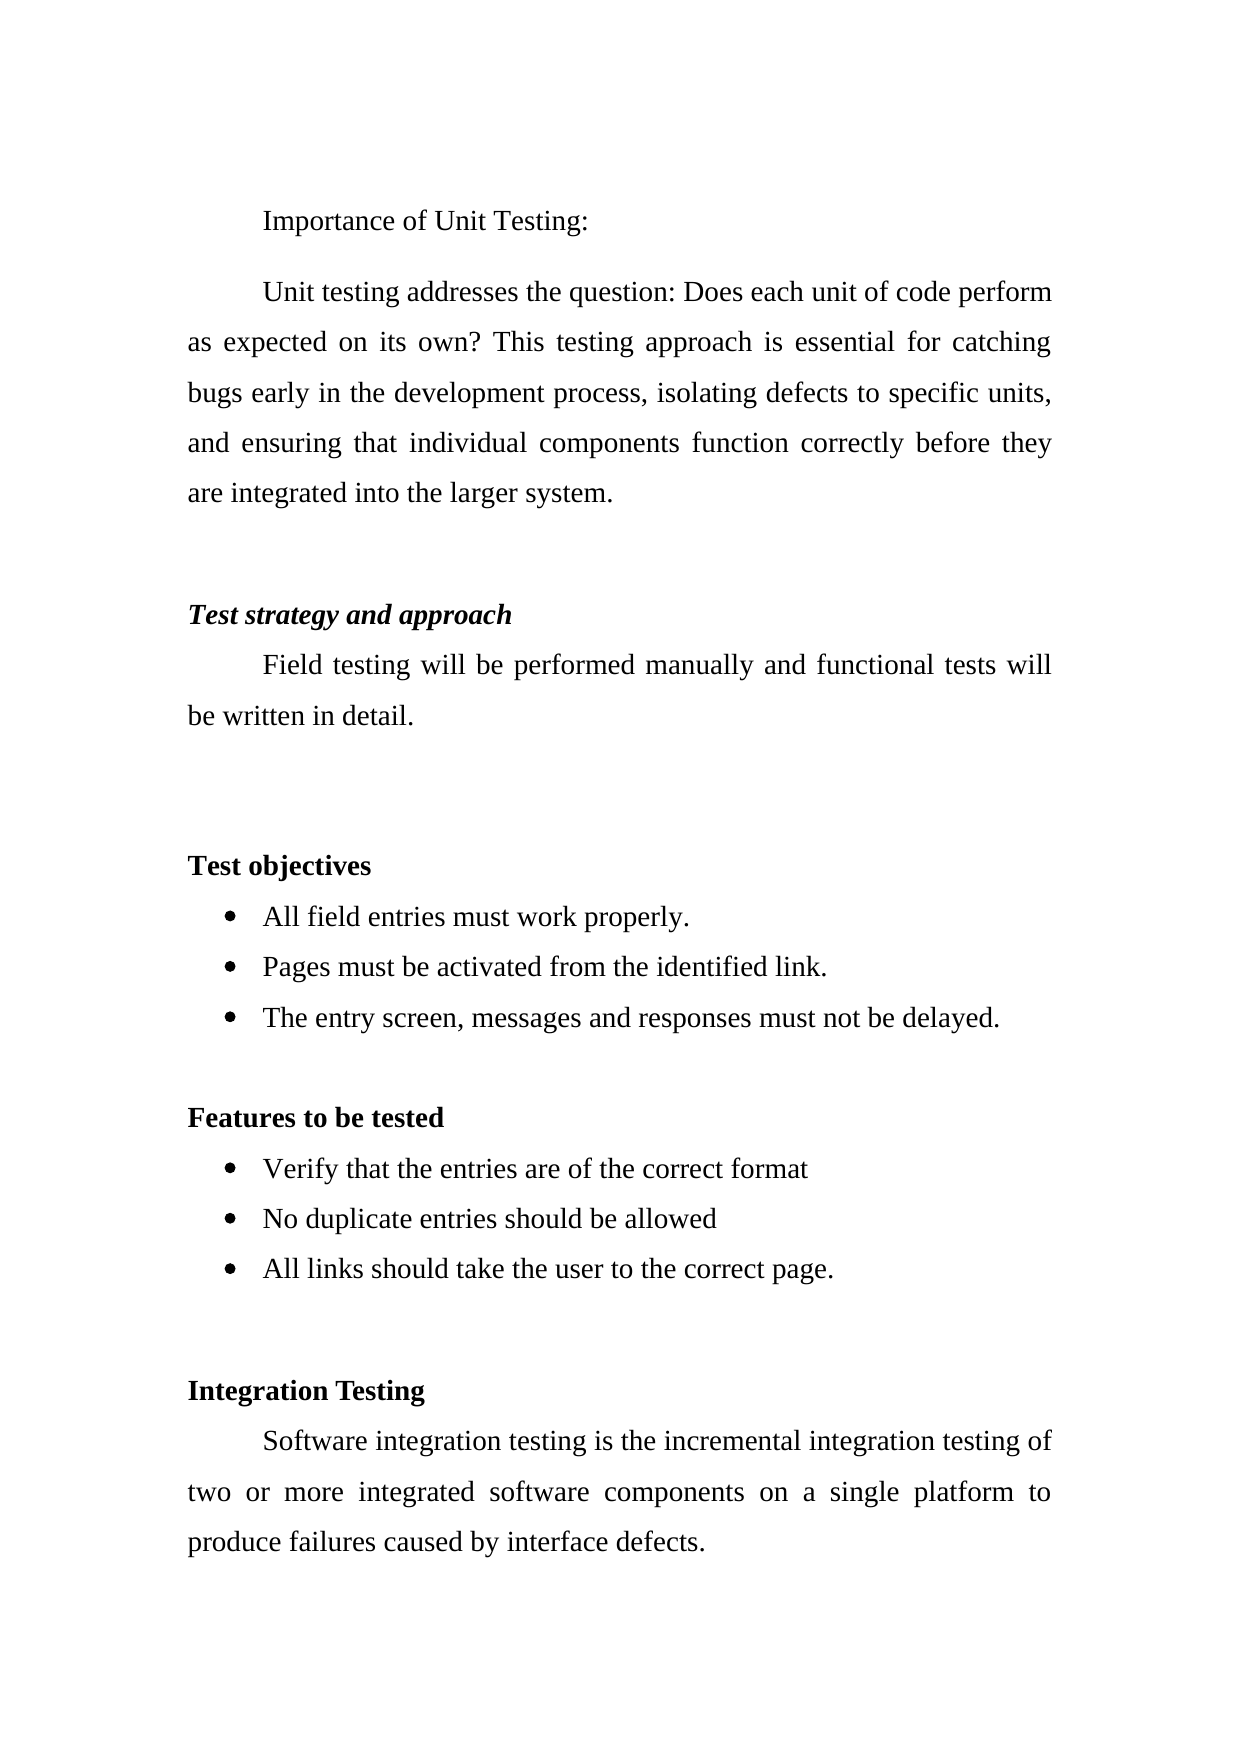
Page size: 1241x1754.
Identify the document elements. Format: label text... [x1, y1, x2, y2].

list Pages must be activated from the identified link. [225, 949, 1053, 983]
list Verify that the entries are of the correct format [225, 1151, 1053, 1184]
list No duplicate entries should be allowed [225, 1201, 1053, 1235]
text Test objectives [187, 848, 1053, 882]
text Features to be tested [187, 1100, 1053, 1134]
text Software integration testing is the incremental integration testing of two or more integrated software components on a single platform to produce failures caused by interface defects. [187, 1423, 1053, 1558]
list All links should take the user to the correct page. [225, 1252, 1053, 1285]
list The entry screen, messages and responses must not be delayed. [225, 1000, 1053, 1033]
text Field testing will be performed manually and functional tests will be written in detail. [187, 647, 1053, 731]
subtitle Test strategy and approach [187, 597, 1053, 631]
text Importance of Unit Testing: [187, 203, 1053, 237]
subtitle Integration Testing [187, 1373, 1053, 1407]
list All field entries must work properly. [225, 899, 1053, 932]
text Unit testing addresses the question: Does each unit of code perform as expected on its own? This testing approach is essential for catching bugs early in the development process, isolating defects to specific units, and ensuring that individual components function correctly before they are integrated into the larger system. [187, 274, 1053, 509]
